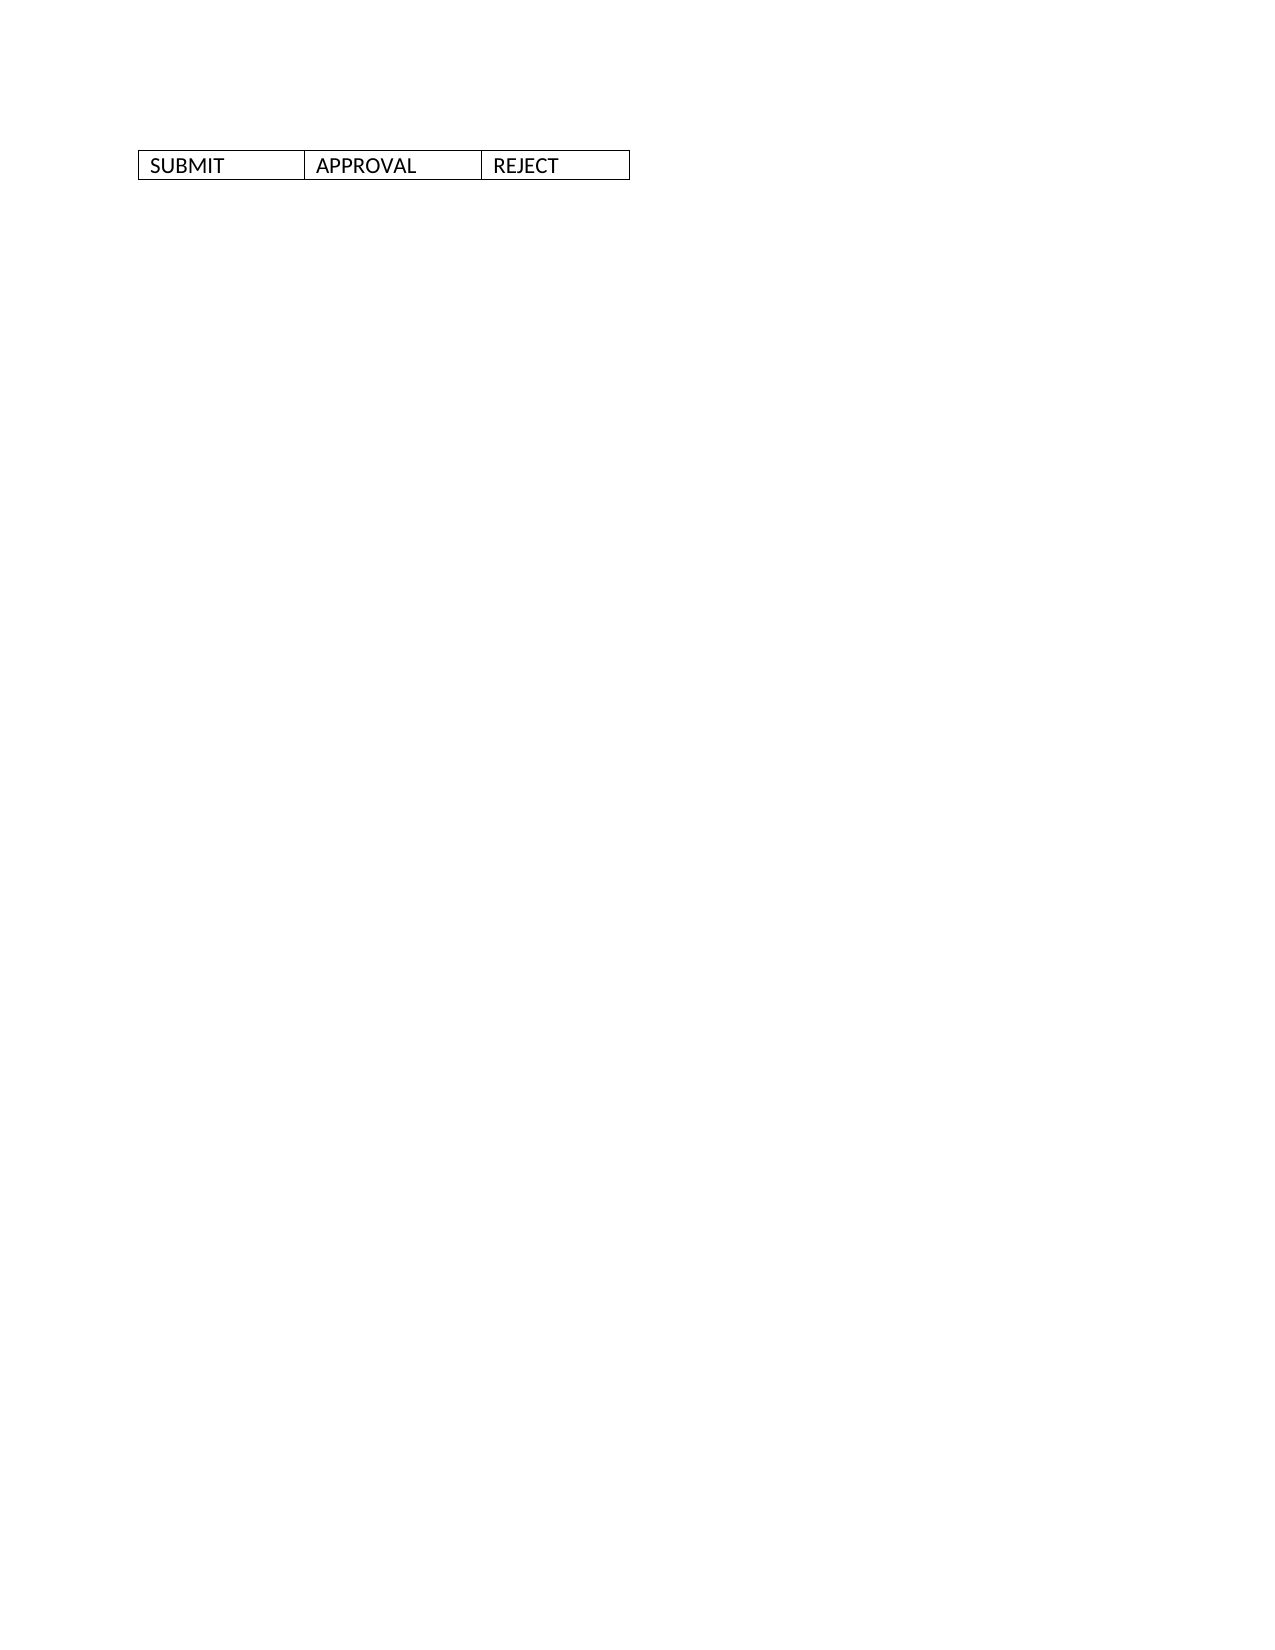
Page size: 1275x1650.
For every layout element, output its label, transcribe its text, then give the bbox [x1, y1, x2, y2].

table_header APPROVAL [305, 151, 481, 179]
table_header SUBMIT [139, 151, 304, 179]
table_header REJECT [482, 151, 629, 179]
